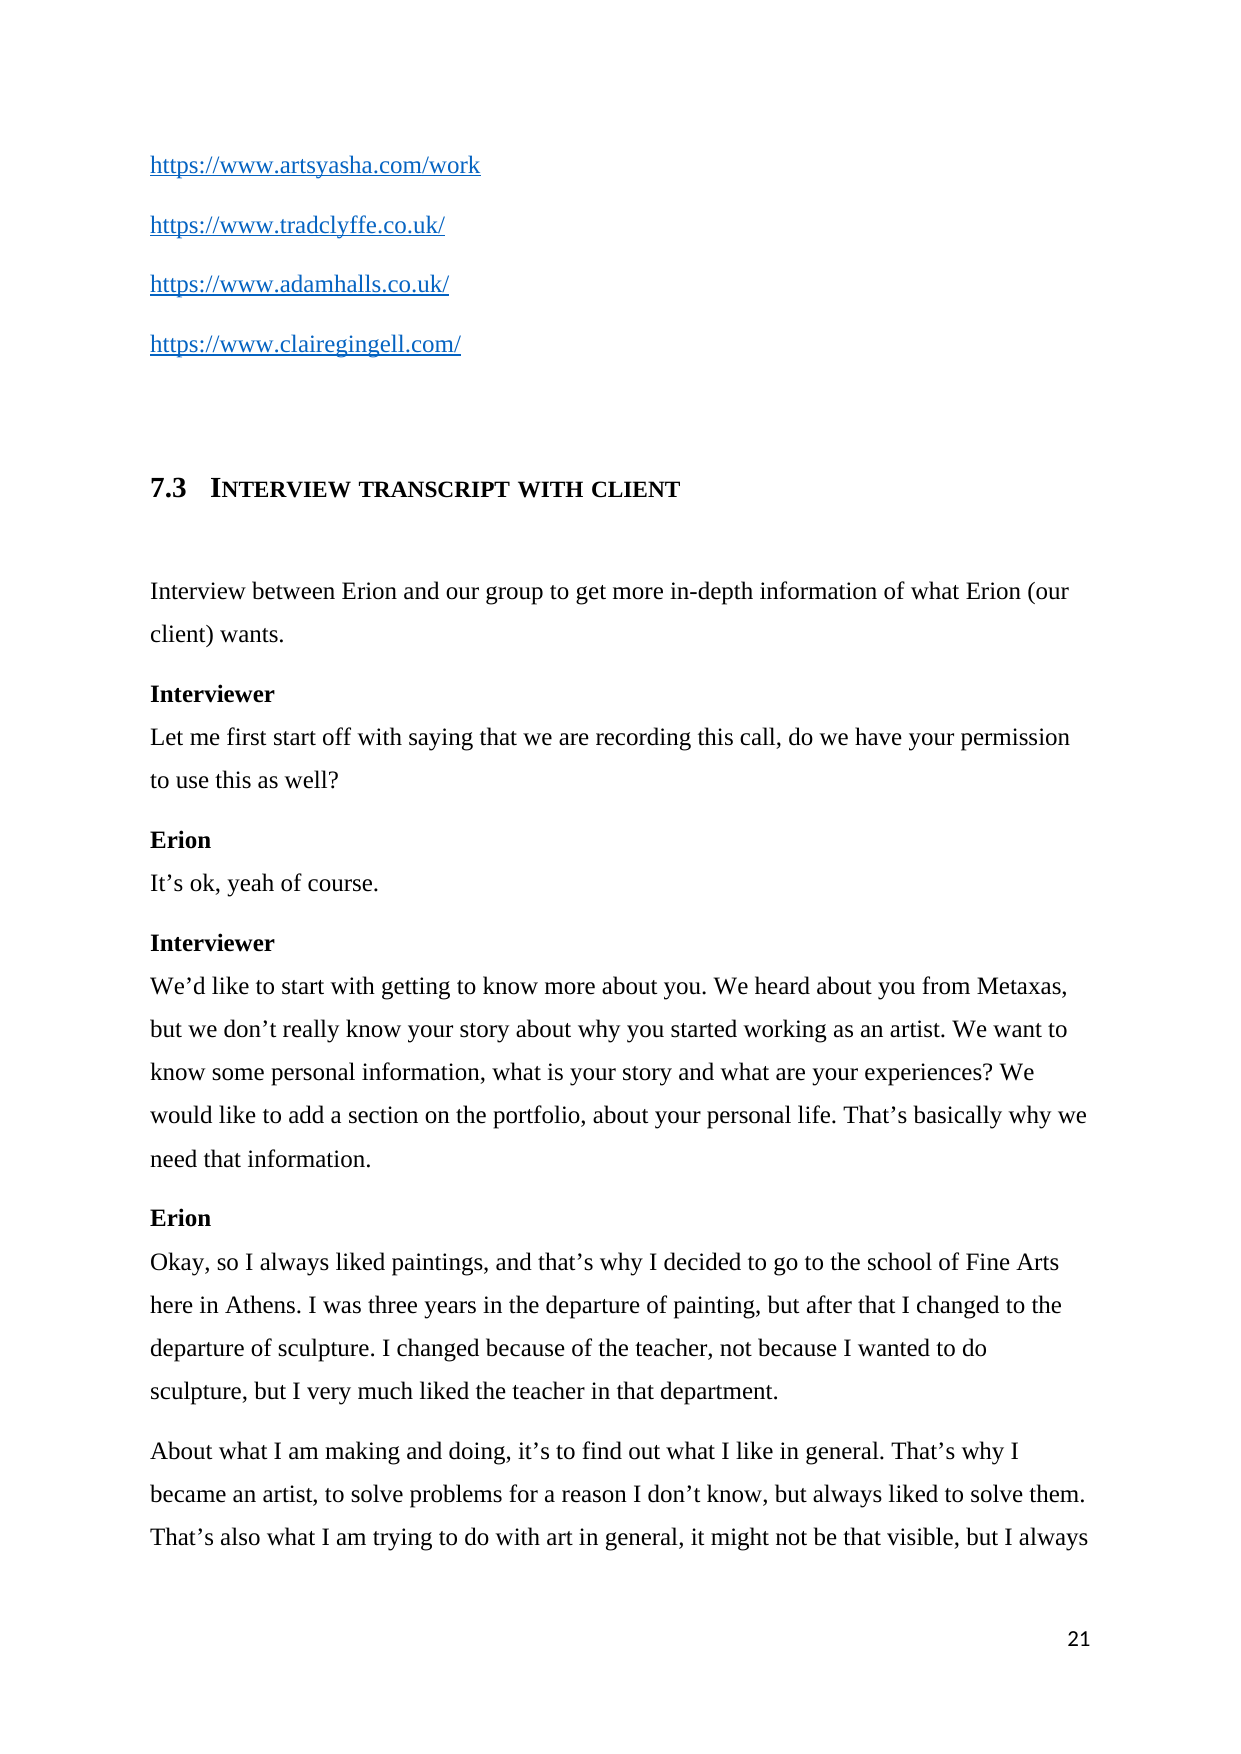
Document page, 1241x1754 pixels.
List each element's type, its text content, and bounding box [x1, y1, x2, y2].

text Erion It’s ok, yeah of course. [150, 825, 1090, 897]
text Erion Okay, so I always liked paintings, and that’s why I decided to go to the school of Fine Arts here in Athens. I was three years in the departure of painting, but after that I changed to the departure of sculpture. I changed because of the teacher, not because I wanted to do sculpture, but I very much liked the teacher in that department. [150, 1203, 1090, 1405]
text Interviewer We’d like to start with getting to know more about you. We heard about you from Metaxas, but we don’t really know your story about why you started working as an artist. We want to know some personal information, what is your story and what are your experiences? We would like to add a section on the portfolio, about your personal life. That’s basically why we need that information. [150, 928, 1090, 1172]
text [150, 1436, 1090, 1551]
subtitle Interview transcript with client [150, 470, 1090, 503]
text Interview between Erion and our group to get more in-depth information of what Erion (our client) wants. [150, 576, 1090, 648]
text Interviewer Let me first start off with saying that we are recording this call, do we have your permission to use this as well? [150, 679, 1090, 794]
text https://www.adamhalls.co.uk/ [150, 269, 1090, 298]
text https://www.artsyasha.com/work [150, 150, 1090, 179]
text https://www.tradclyffe.co.uk/ [150, 210, 1090, 238]
text https://www.clairegingell.com/ [150, 329, 1090, 358]
